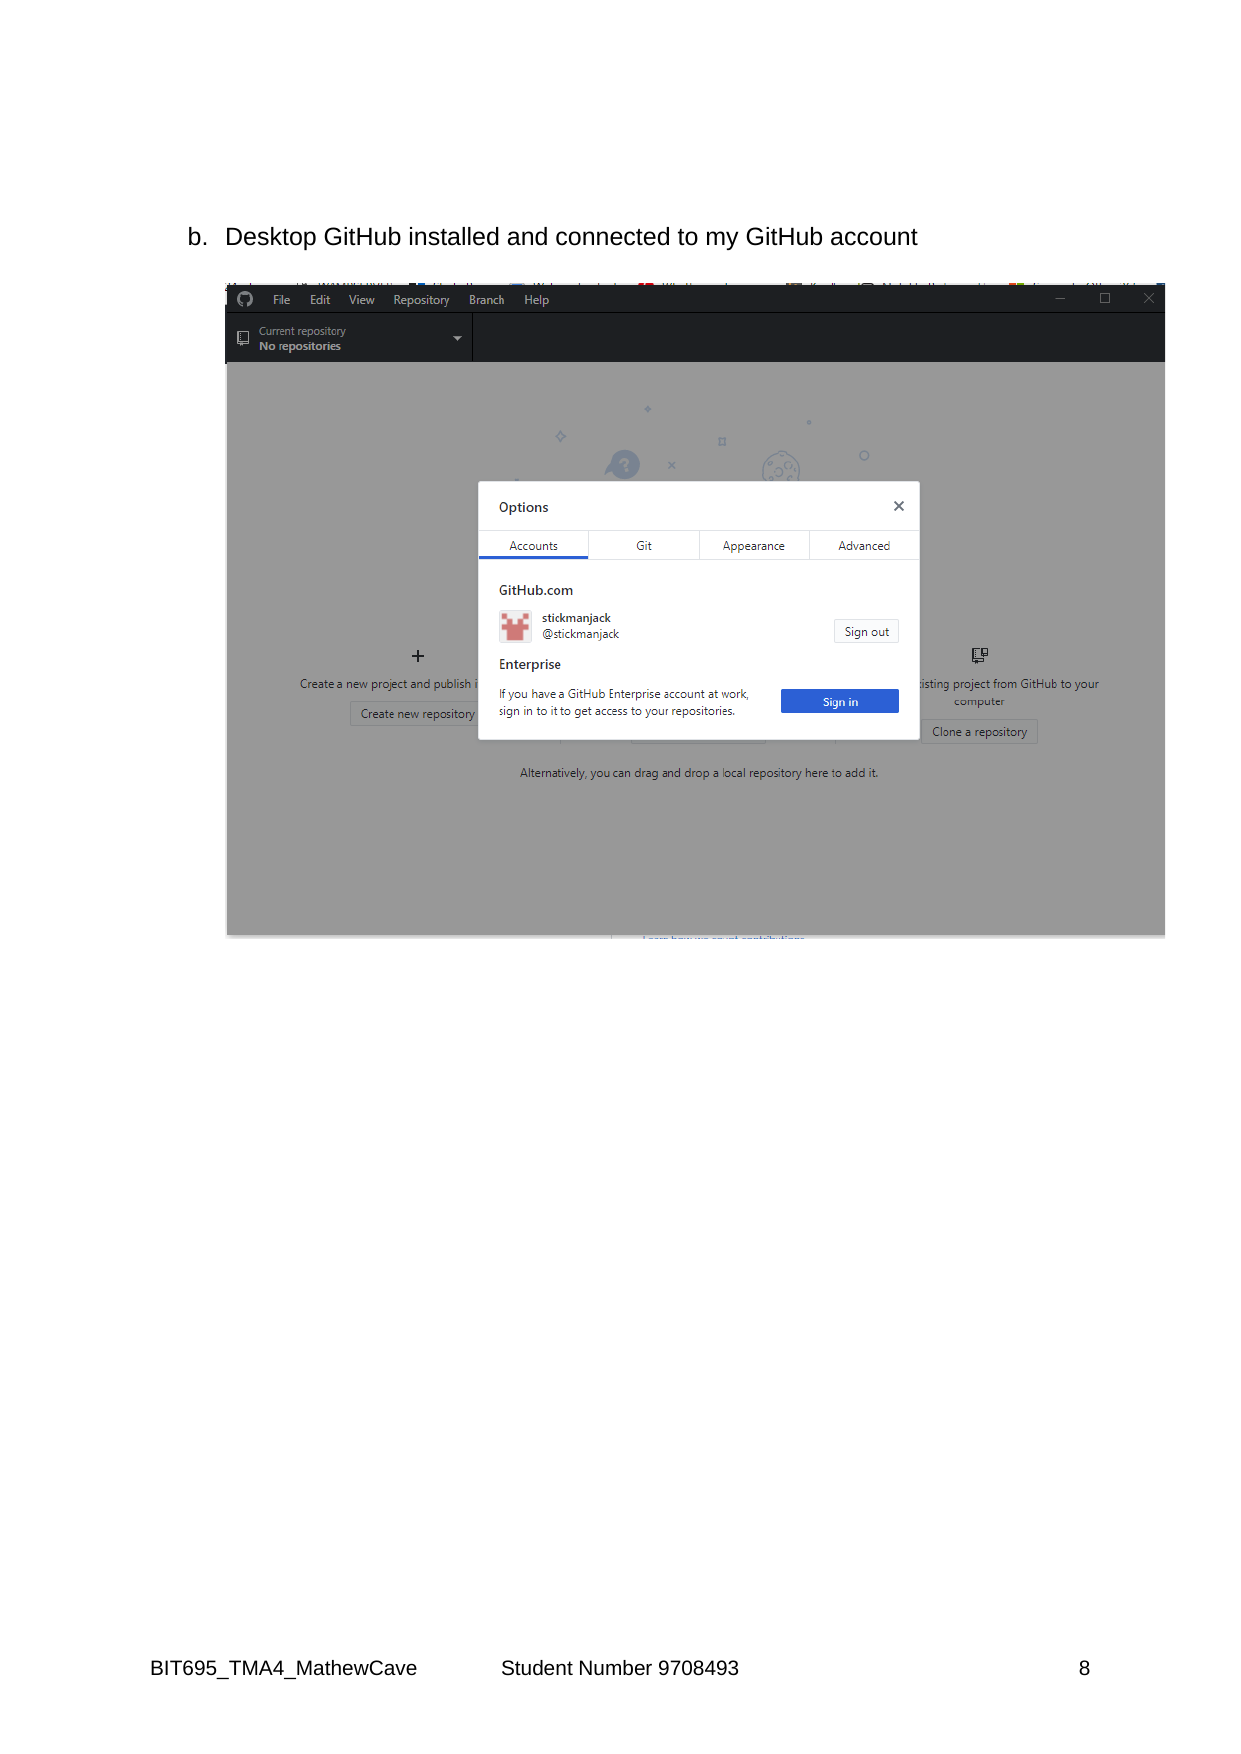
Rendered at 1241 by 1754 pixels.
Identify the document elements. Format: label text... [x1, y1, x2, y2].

picture [225, 283, 1166, 939]
